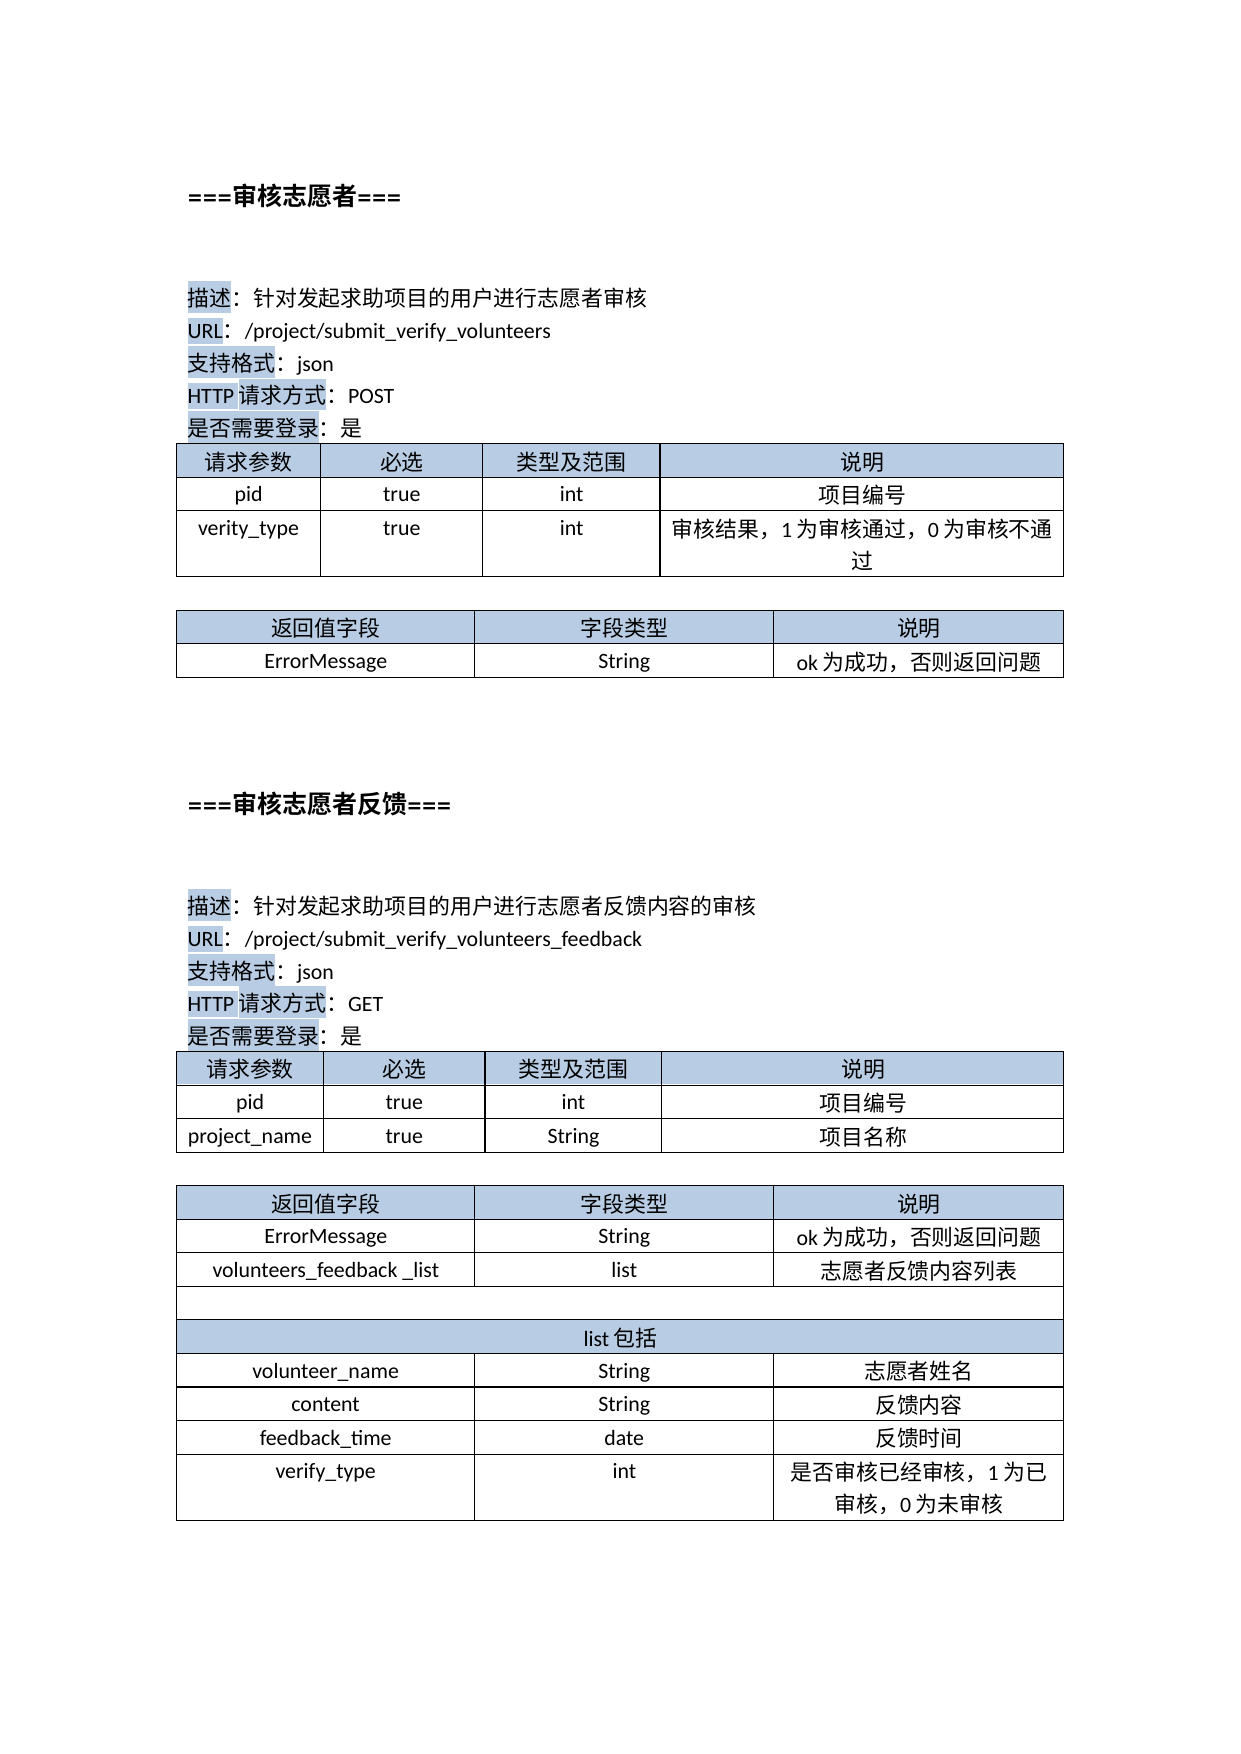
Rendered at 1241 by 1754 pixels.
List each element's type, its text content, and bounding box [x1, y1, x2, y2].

table_cell list包括 [177, 1320, 1063, 1353]
table_cell 项目编号 [662, 1086, 1063, 1118]
table_header 返回值字段 [177, 1186, 474, 1219]
table_cell 志愿者反馈内容列表 [774, 1253, 1063, 1286]
subtitle ===审核志愿者=== [187, 162, 1053, 227]
table_cell 项目名称 [662, 1119, 1063, 1152]
table_cell volunteer_name [177, 1354, 474, 1386]
table_cell verity_type [177, 511, 320, 576]
table_cell true [321, 478, 482, 510]
text HTTP请求方式：GET [187, 986, 239, 1018]
table_cell String [475, 1388, 773, 1420]
table_cell date [475, 1421, 773, 1453]
table_cell pid [177, 1086, 323, 1118]
table_cell true [321, 511, 482, 576]
table_header 字段类型 [475, 1186, 773, 1219]
text 支持格式：json [187, 953, 1053, 986]
table_cell int [483, 478, 659, 510]
table_cell int [483, 511, 659, 576]
text URL：/project/submit_verify_volunteers [187, 313, 1053, 346]
table_cell ok为成功，否则返回问题 [774, 644, 1063, 677]
table_cell pid [177, 478, 320, 510]
subtitle ===审核志愿者反馈=== [187, 770, 1053, 835]
table_cell list [475, 1253, 773, 1286]
table_cell String [475, 1220, 773, 1252]
text 描述：针对发起求助项目的用户进行志愿者反馈内容的审核 [187, 888, 1053, 921]
text HTTP请求方式：GET [326, 986, 1053, 1018]
table_cell verify_type [177, 1455, 474, 1519]
table_cell String [486, 1119, 661, 1152]
table_cell ok为成功，否则返回问题 [774, 1220, 1063, 1252]
text 支持格式：json [275, 346, 1053, 378]
table_cell String [475, 1354, 773, 1386]
table_header 说明 [774, 611, 1063, 643]
table_cell feedback_time [177, 1421, 474, 1453]
table_cell true [324, 1119, 484, 1152]
table_header 类型及范围 [486, 1052, 661, 1084]
table_cell 反馈时间 [774, 1421, 1063, 1453]
text 是否需要登录：是 [187, 1018, 1053, 1051]
table_cell 审核结果，1为审核通过，0为审核不通过 [661, 511, 1063, 576]
table_cell 志愿者姓名 [774, 1354, 1063, 1386]
table_cell 项目编号 [661, 478, 1063, 510]
table_header 必选 [321, 444, 482, 477]
table_cell volunteers_feedback _list [177, 1253, 474, 1286]
table_header 说明 [774, 1186, 1063, 1219]
table_cell [177, 1287, 1063, 1319]
table_cell 是否审核已经审核，1为已审核，0为未审核 [774, 1455, 1063, 1519]
table_header 必选 [324, 1052, 484, 1084]
table_header 请求参数 [177, 1052, 323, 1084]
table_cell int [486, 1086, 661, 1118]
text HTTP请求方式：POST [187, 378, 1053, 411]
table_cell String [475, 644, 773, 677]
table_header 说明 [661, 444, 1063, 477]
table_header 说明 [662, 1052, 1063, 1084]
table_cell ErrorMessage [177, 1220, 474, 1252]
table_cell int [475, 1455, 773, 1519]
text 是否需要登录：是 [319, 411, 1053, 443]
table_cell 反馈内容 [774, 1388, 1063, 1420]
table_header 请求参数 [177, 444, 320, 477]
text URL：/project/submit_verify_volunteers_feedback [187, 921, 1053, 953]
table_header 类型及范围 [483, 444, 659, 477]
text 描述：针对发起求助项目的用户进行志愿者审核 [231, 281, 1053, 313]
table_header 返回值字段 [177, 611, 474, 643]
table_cell content [177, 1388, 474, 1420]
table_cell true [324, 1086, 484, 1118]
table_cell ErrorMessage [177, 644, 474, 677]
table_header 字段类型 [475, 611, 773, 643]
table_cell project_name [177, 1119, 323, 1152]
